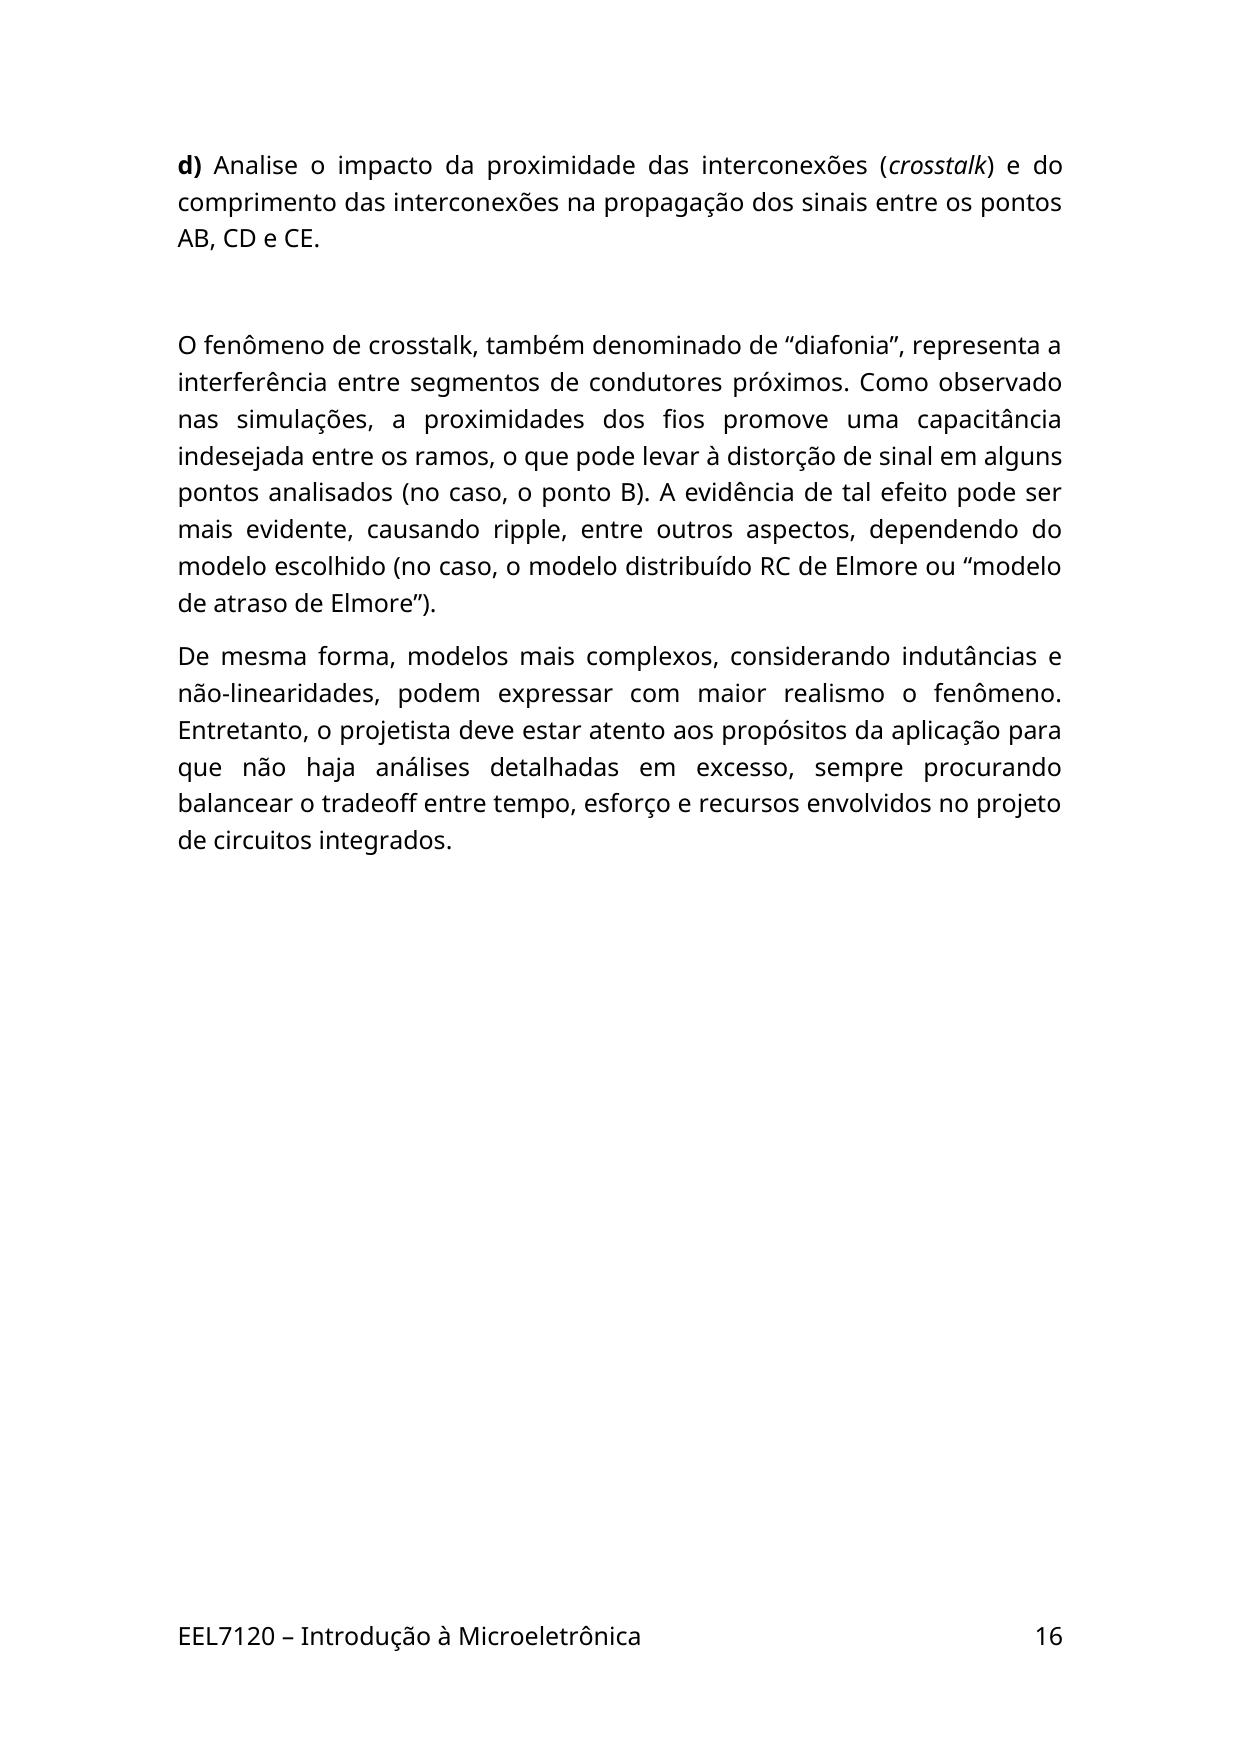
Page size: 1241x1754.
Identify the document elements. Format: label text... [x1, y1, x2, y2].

text d) Analise o impacto da proximidade das interconexões (crosstalk) e do comprimento das interconexões na propagação dos sinais entre os pontos AB, CD e CE. [177, 148, 1063, 255]
text De mesma forma, modelos mais complexos, considerando indutâncias e não-linearidades, podem expressar com maior realismo o fenômeno. Entretanto, o projetista deve estar atento aos propósitos da aplicação para que não haja análises detalhadas em excesso, sempre procurando balancear o tradeoff entre tempo, esforço e recursos envolvidos no projeto de circuitos integrados. [177, 639, 1063, 857]
text O fenômeno de crosstalk, também denominado de “diafonia”, representa a interferência entre segmentos de condutores próximos. Como observado nas simulações, a proximidades dos fios promove uma capacitância indesejada entre os ramos, o que pode levar à distorção de sinal em alguns pontos analisados (no caso, o ponto B). A evidência de tal efeito pode ser mais evidente, causando ripple, entre outros aspectos, dependendo do modelo escolhido (no caso, o modelo distribuído RC de Elmore ou “modelo de atraso de Elmore”). [177, 328, 1063, 619]
